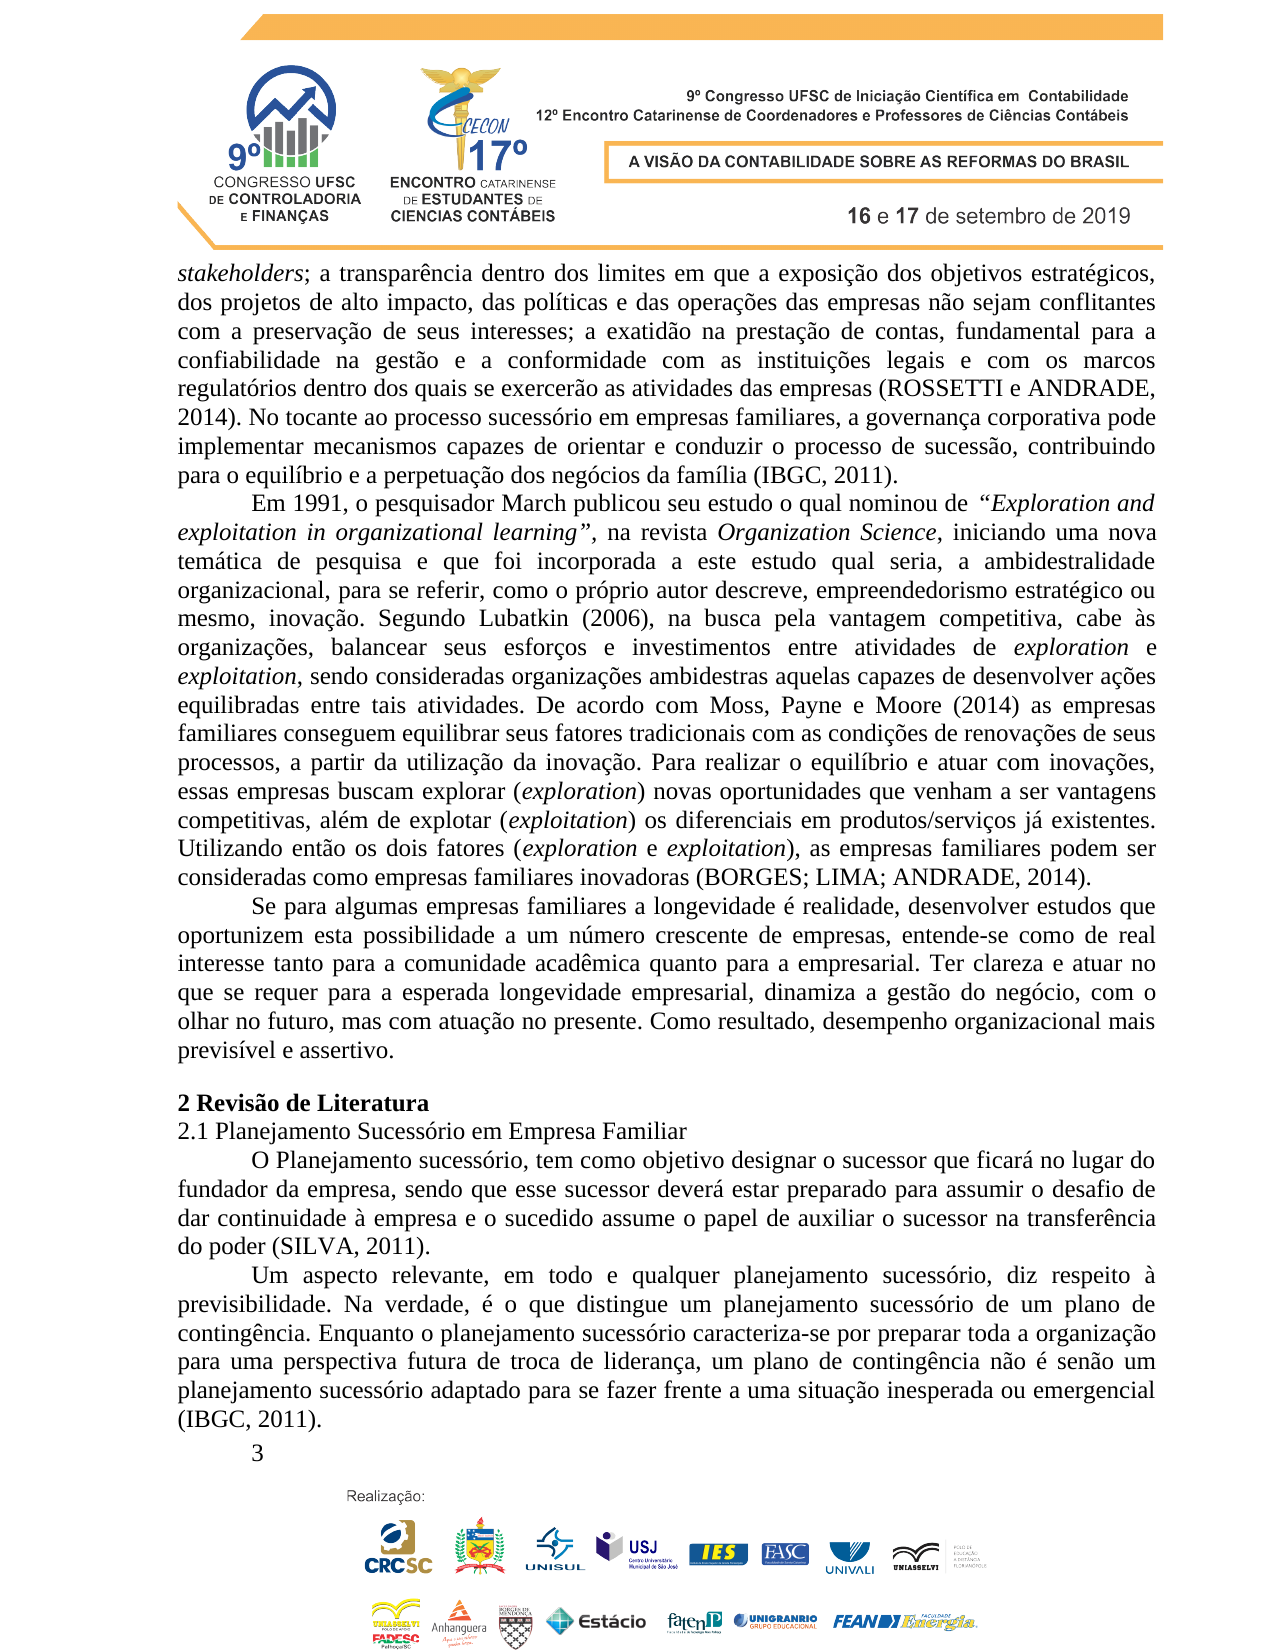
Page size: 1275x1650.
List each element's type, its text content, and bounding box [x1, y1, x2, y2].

picture [177, 14, 1164, 259]
text Em 1991, o pesquisador March publicou seu estudo o qual nominou de “Exploration and exploitation in organizational learning”, na revista Organization Science, iniciando uma nova temática de pesquisa e que foi incorporada a este estudo qual seria, a ambidestralidade organizacional, para se referir, como o próprio autor descreve, empreendedorismo estratégico ou mesmo, inovação. Segundo Lubatkin (2006), na busca pela vantagem competitiva, cabe às organizações, balancear seus esforços e investimentos entre atividades de exploration e exploitation, sendo consideradas organizações ambidestras aquelas capazes de desenvolver ações equilibradas entre tais atividades. De acordo com Moss, Payne e Moore (2014) as empresas familiares conseguem equilibrar seus fatores tradicionais com as condições de renovações de seus processos, a partir da utilização da inovação. Para realizar o equilíbrio e atuar com inovações, essas empresas buscam explorar (exploration) novas oportunidades que venham a ser vantagens competitivas, além de explotar (exploitation) os diferenciais em produtos/serviços já existentes. Utilizando então os dois fatores (exploration e exploitation), as empresas familiares podem ser consideradas como empresas familiares inovadoras (BORGES; LIMA; ANDRADE, 2014). [177, 488, 1157, 891]
text Um aspecto relevante, em todo e qualquer planejamento sucessório, diz respeito à previsibilidade. Na verdade, é o que distingue um planejamento sucessório de um plano de contingência. Enquanto o planejamento sucessório caracteriza-se por preparar toda a organização para uma perspectiva futura de troca de liderança, um plano de contingência não é senão um planejamento sucessório adaptado para se fazer frente a uma situação inesperada ou emergencial (IBGC, 2011). [177, 1260, 1157, 1433]
text Se para algumas empresas familiares a longevidade é realidade, desenvolver estudos que oportunizem esta possibilidade a um número crescente de empresas, entende-se como de real interesse tanto para a comunidade acadêmica quanto para a empresarial. Ter clareza e atuar no que se requer para a esperada longevidade empresarial, dinamiza a gestão do negócio, com o olhar no futuro, mas com atuação no presente. Como resultado, desempenho organizacional mais previsível e assertivo. [177, 891, 1157, 1063]
picture [347, 1490, 987, 1650]
text O Planejamento sucessório, tem como objetivo designar o sucessor que ficará no lugar do fundador da empresa, sendo que esse sucessor deverá estar preparado para assumir o desafio de dar continuidade à empresa e o sucedido assume o papel de auxiliar o sucessor na transferência do poder (SILVA, 2011). [177, 1145, 1157, 1260]
text 2.1 Planejamento Sucessório em Empresa Familiar [177, 1116, 1157, 1145]
text 2 Revisão de Literatura [177, 1088, 1157, 1116]
